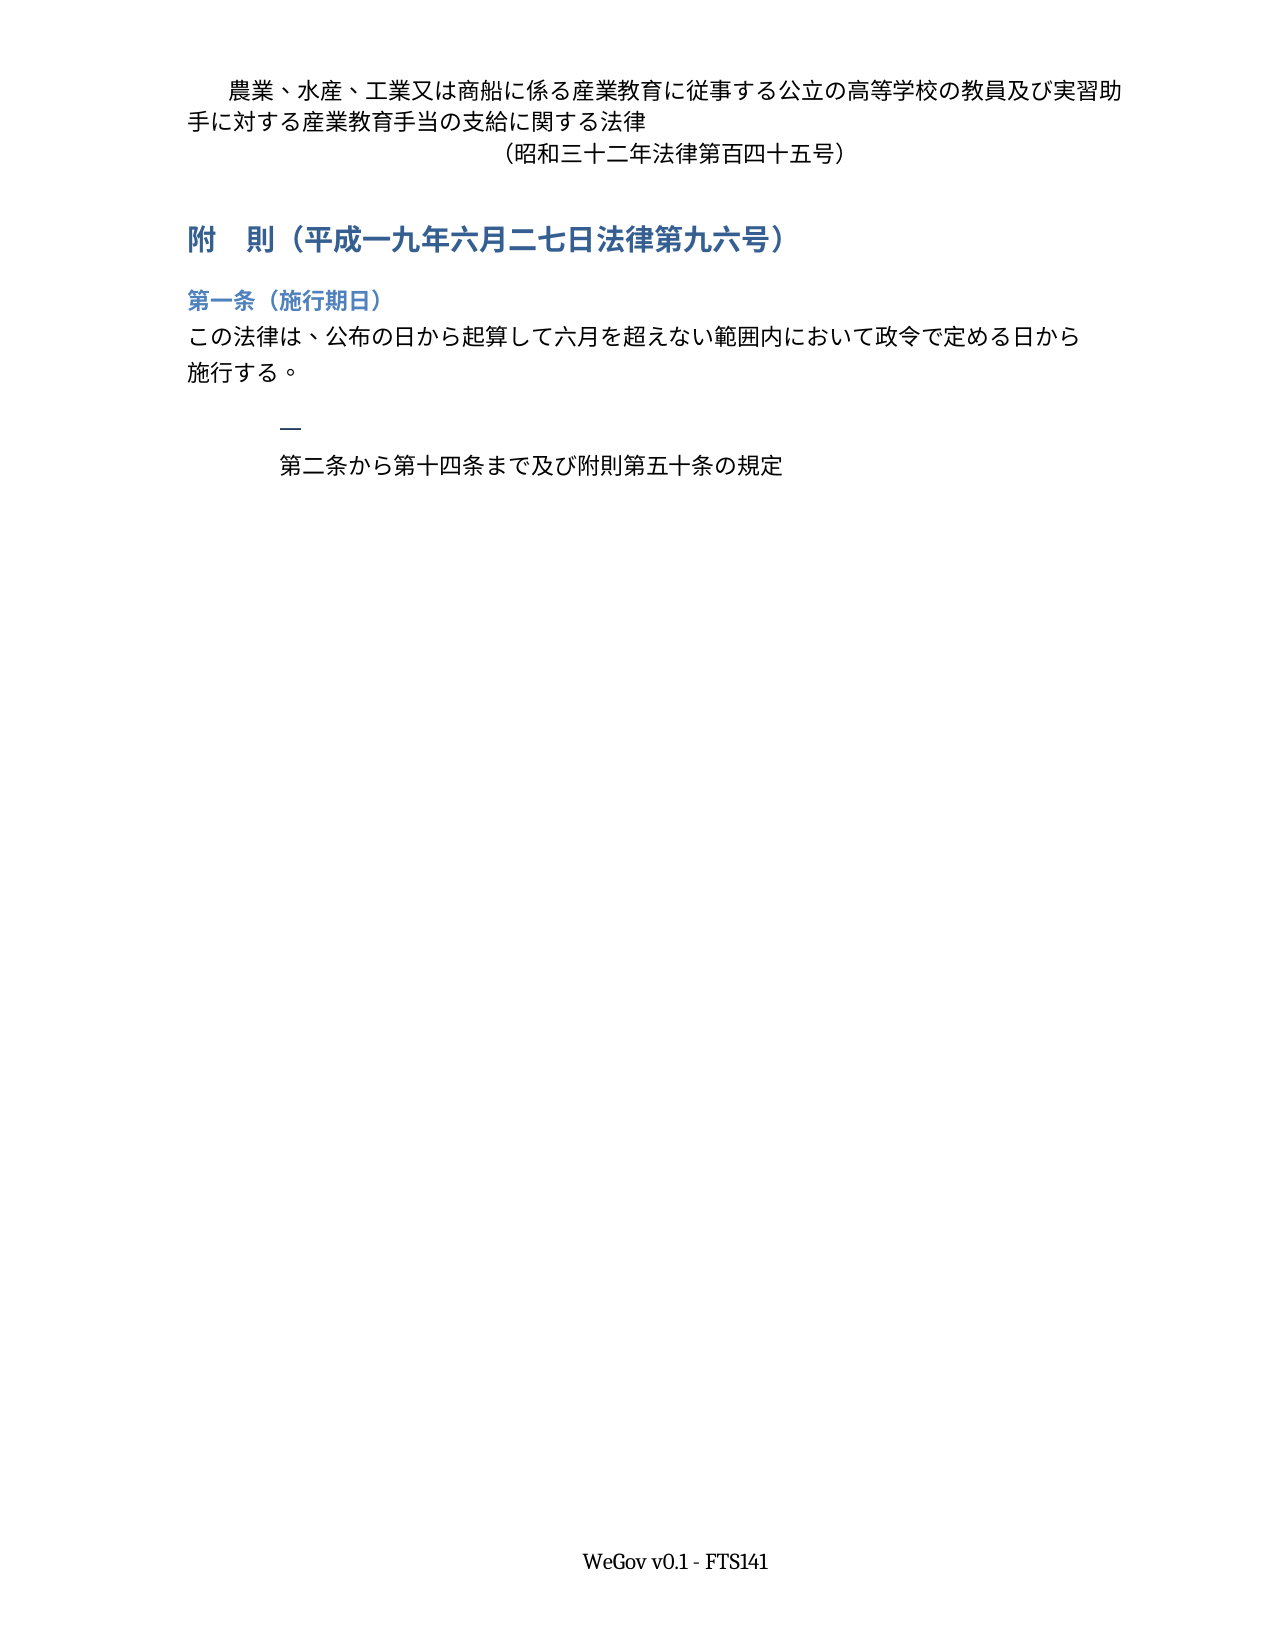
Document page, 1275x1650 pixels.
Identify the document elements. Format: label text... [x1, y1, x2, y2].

text 第二条から第十四条まで及び附則第五十条の規定 [279, 450, 1087, 481]
subtitle 第一条（施行期日） [187, 285, 1087, 316]
subtitle 一 [279, 414, 1087, 445]
subtitle 附 則（平成一九年六月二七日法律第九六号） [187, 219, 1087, 258]
text この法律は、公布の日から起算して六月を超えない範囲内において政令で定める日から施行する。 [187, 321, 1087, 388]
